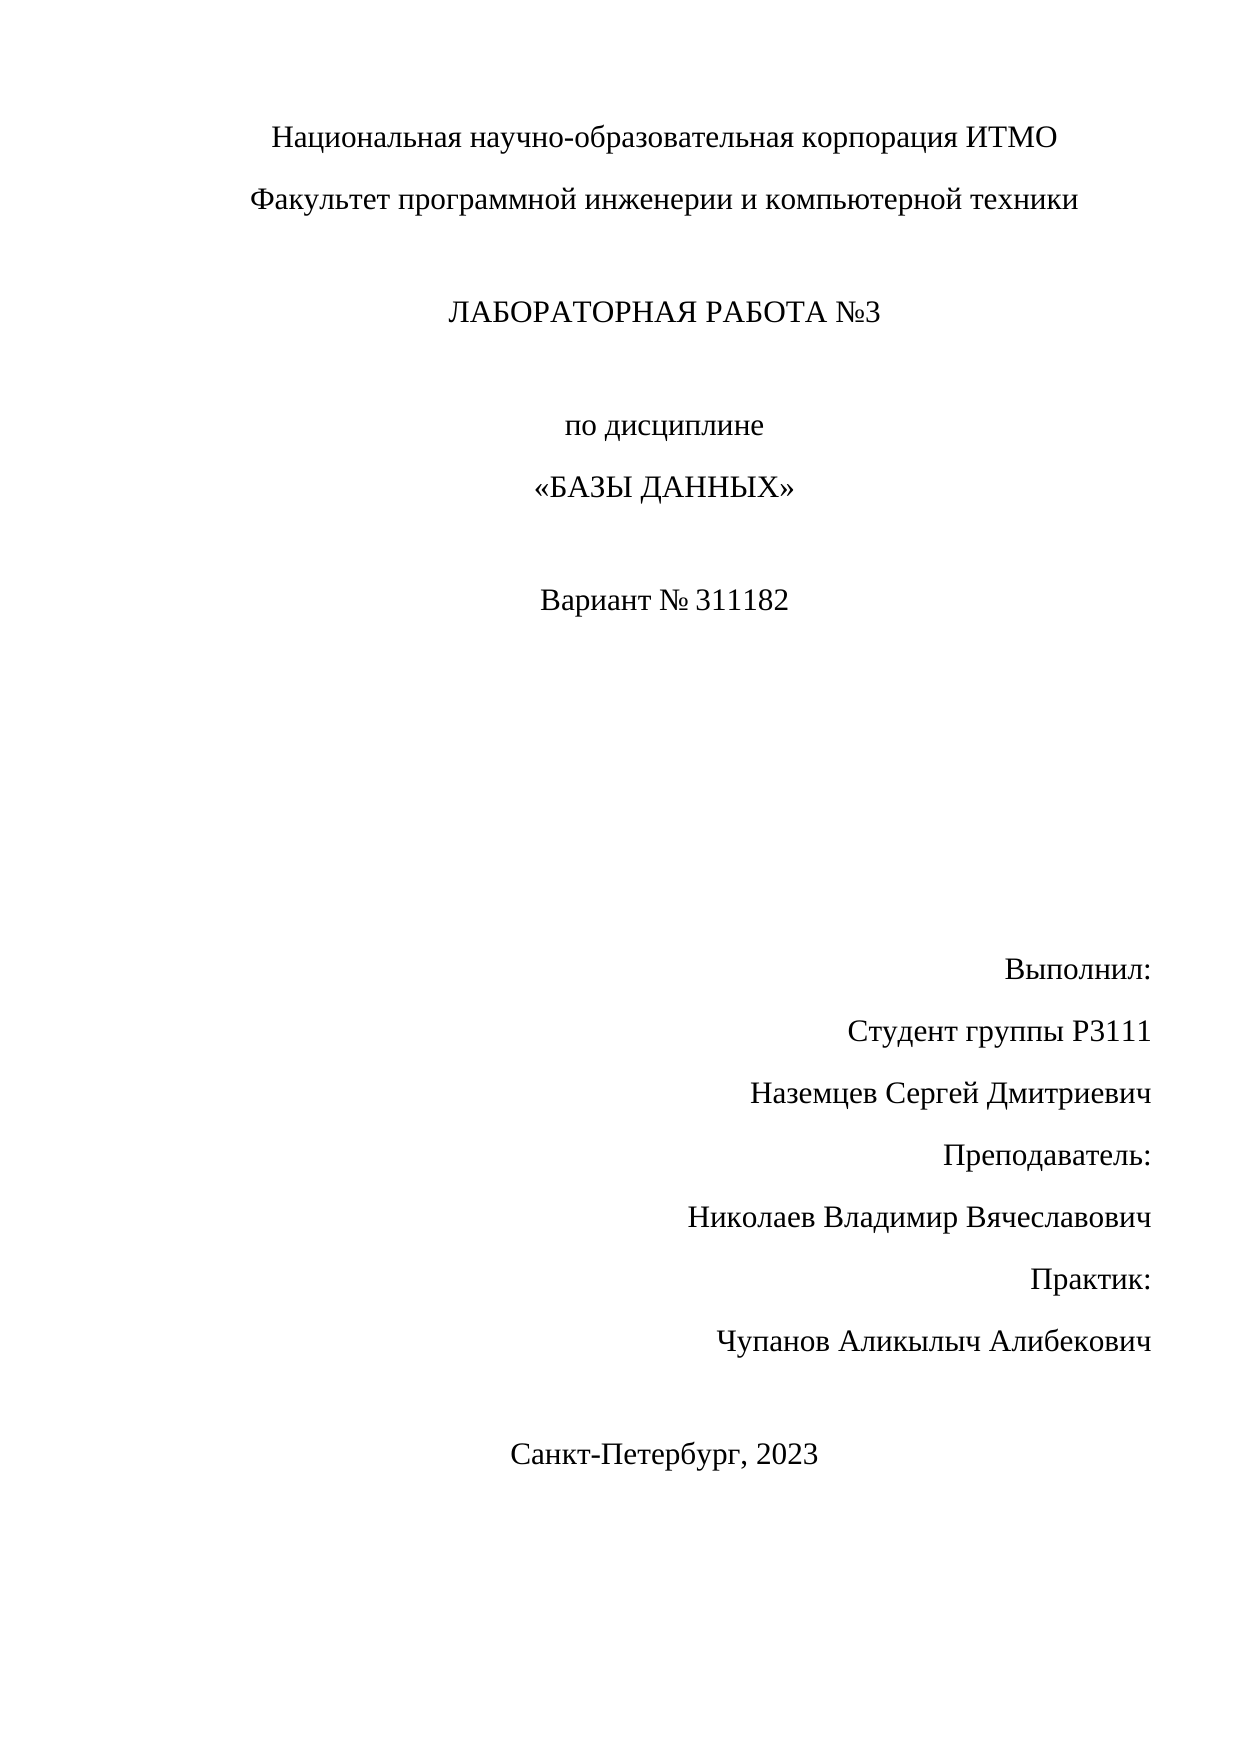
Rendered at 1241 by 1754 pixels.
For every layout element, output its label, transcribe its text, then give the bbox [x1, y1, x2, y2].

text Преподаватель: [177, 1136, 1152, 1172]
text Санкт-Петербург, 2023 [177, 1436, 1152, 1472]
text по дисциплине [177, 406, 1152, 442]
text ЛАБОРАТОРНАЯ РАБОТА №3 [177, 293, 1152, 329]
text Чупанов Аликылыч Алибекович [177, 1322, 1152, 1358]
text Выполнил: [177, 950, 1152, 986]
text Николаев Владимир Вячеславович [177, 1198, 1152, 1234]
text Вариант № 311182 [177, 582, 1152, 618]
text Национальная научно-образовательная корпорация ИТМО [177, 118, 1152, 154]
text Практик: [177, 1260, 1152, 1296]
text Факультет программной инженерии и компьютерной техники [177, 180, 1152, 216]
text Студент группы P3111 [177, 1012, 1152, 1048]
text «БАЗЫ ДАННЫХ» [177, 468, 1152, 504]
text Наземцев Сергей Дмитриевич [177, 1074, 1152, 1110]
